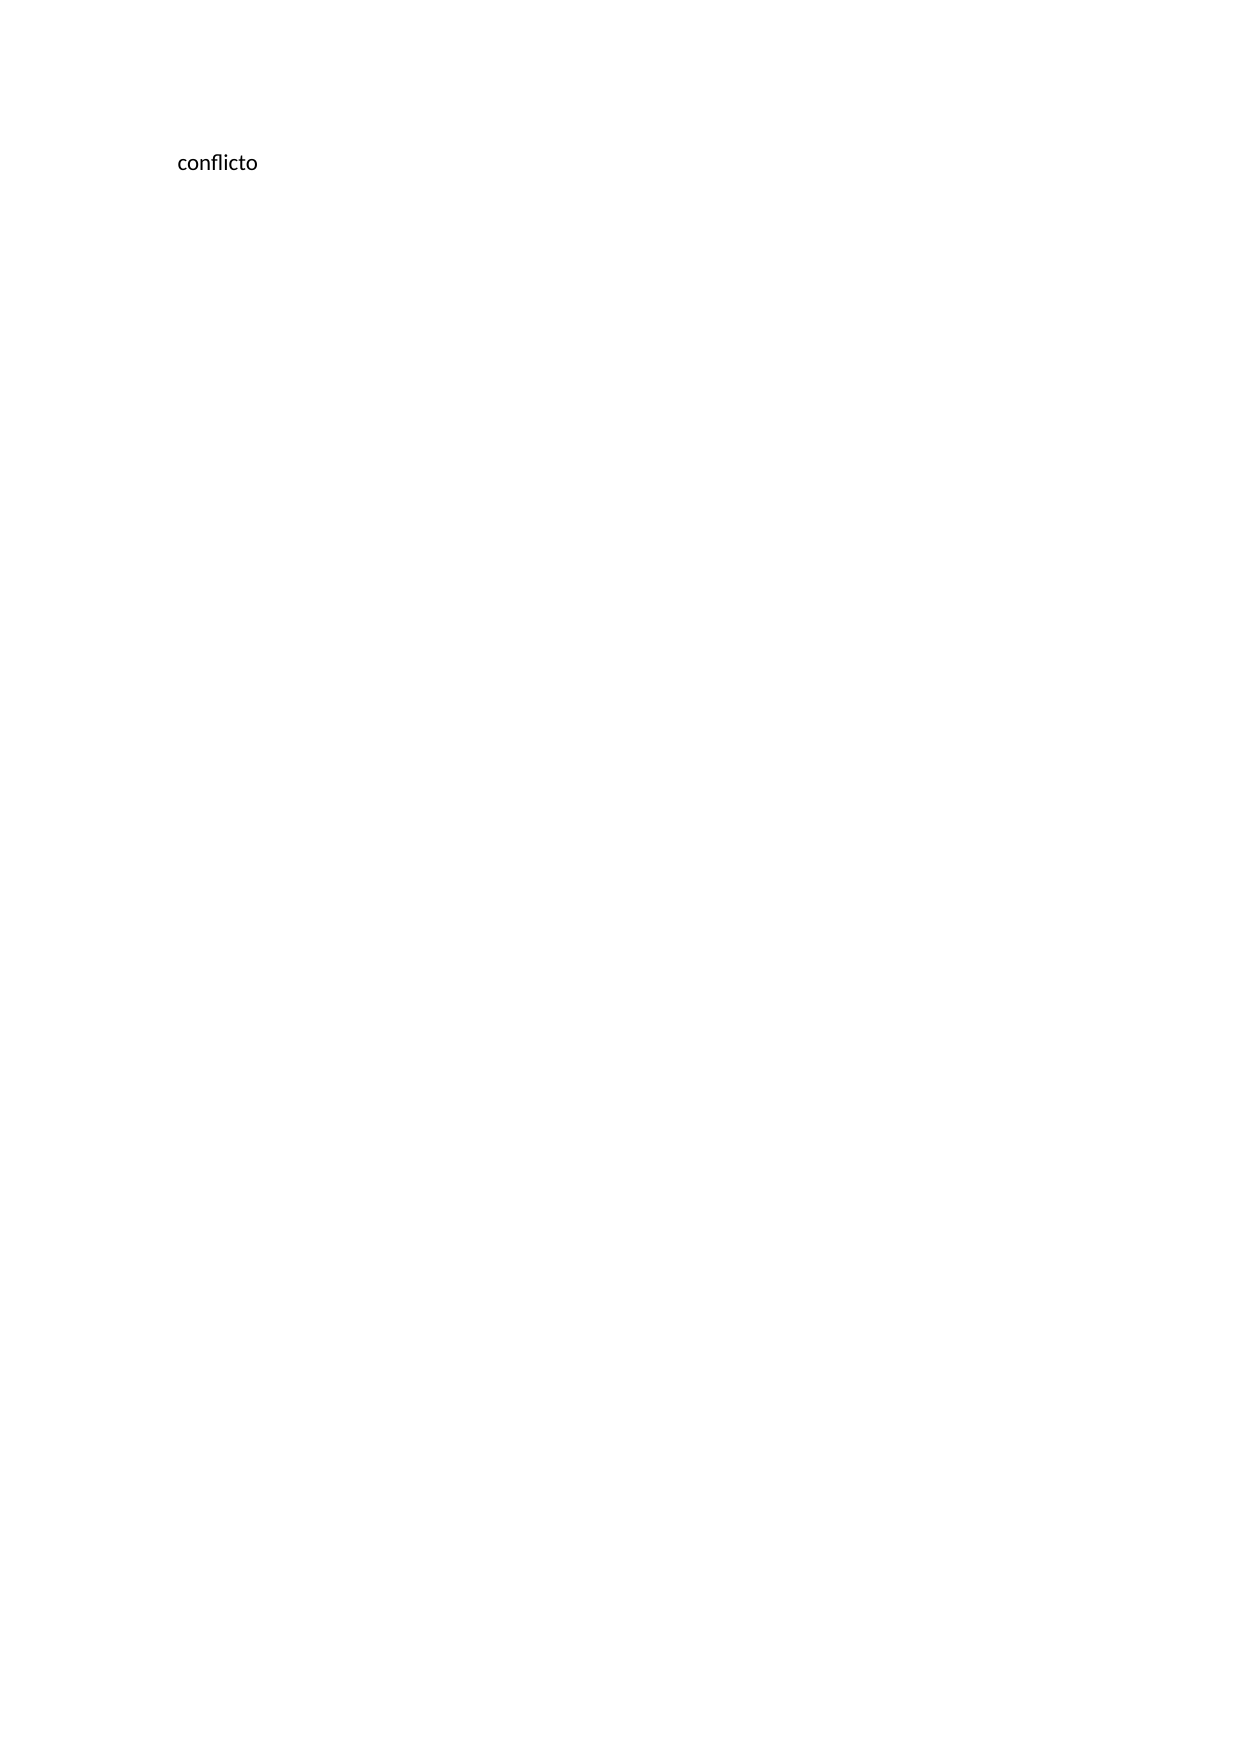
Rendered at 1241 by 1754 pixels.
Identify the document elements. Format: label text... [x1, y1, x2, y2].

text conflicto [177, 148, 1063, 176]
